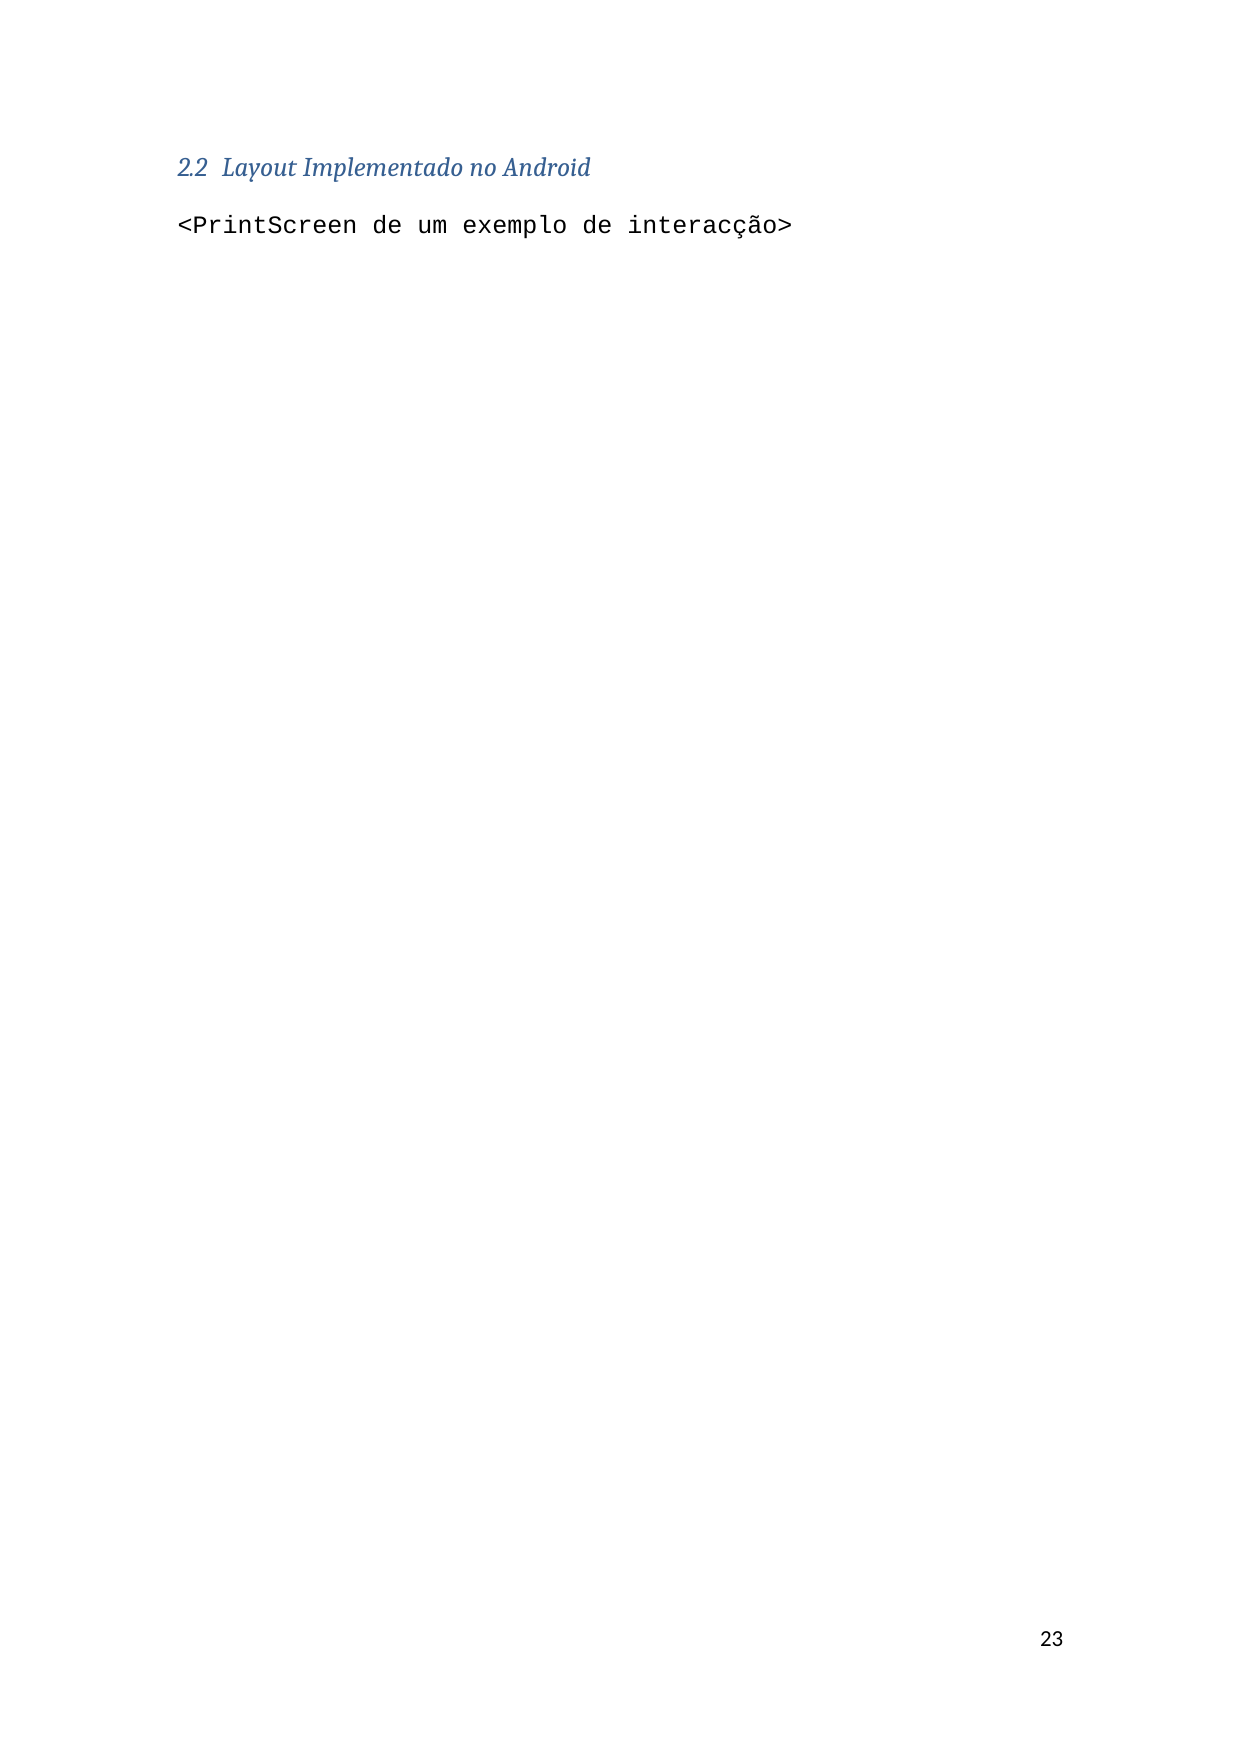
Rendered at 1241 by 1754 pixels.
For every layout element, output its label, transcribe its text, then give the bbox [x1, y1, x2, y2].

text <PrintScreen de um exemplo de interacção> [177, 212, 1063, 241]
subtitle Layout Implementado no Android [177, 152, 1063, 183]
